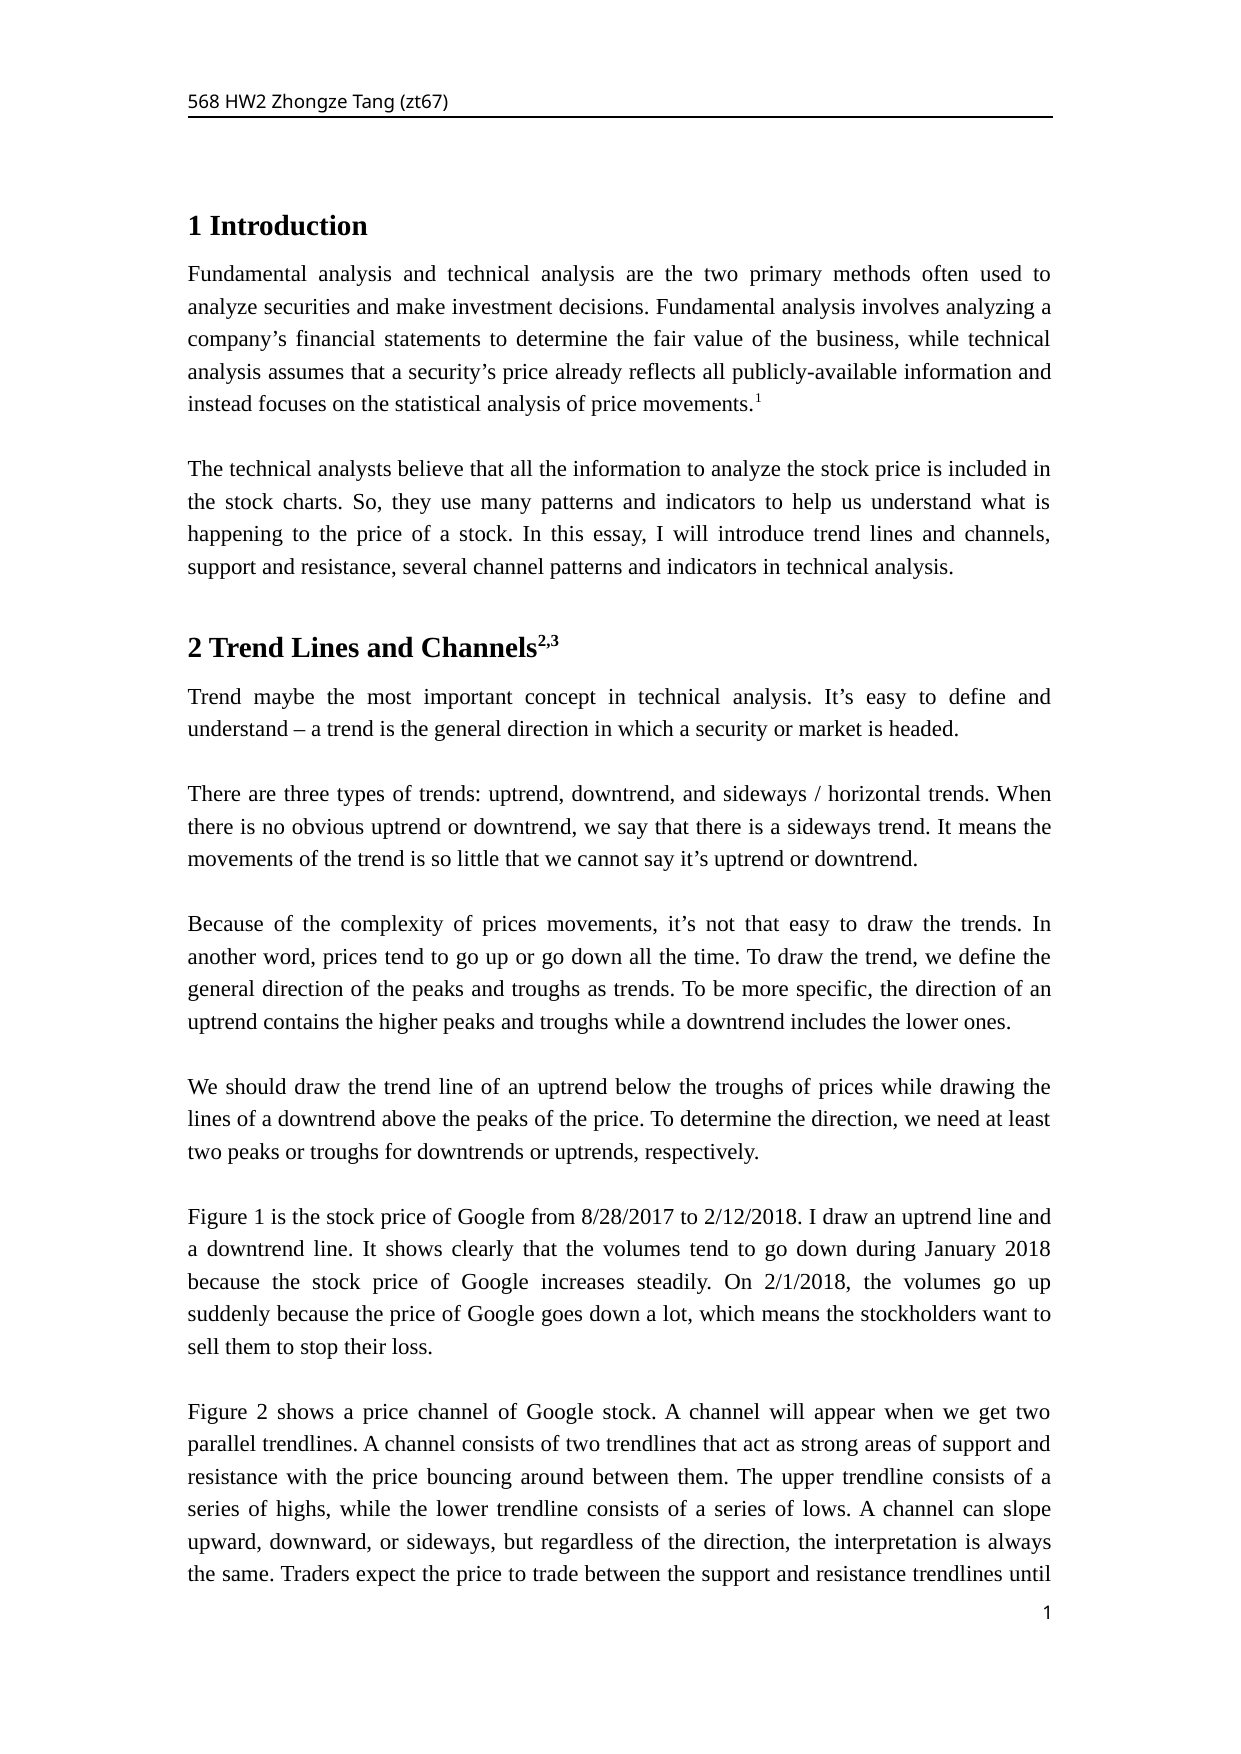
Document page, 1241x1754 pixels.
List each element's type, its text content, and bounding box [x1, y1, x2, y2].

text The technical analysts believe that all the information to analyze the stock price is included in the stock charts. So, they use many patterns and indicators to help us understand what is happening to the price of a stock. In this essay, I will introduce trend lines and channels, support and resistance, several channel patterns and indicators in technical analysis. [187, 452, 1053, 582]
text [187, 1395, 1053, 1590]
text Because of the complexity of prices movements, it’s not that easy to draw the trends. In another word, prices tend to go up or go down all the time. To draw the trend, we define the general direction of the peaks and troughs as trends. To be more specific, the direction of an uptrend contains the higher peaks and troughs while a downtrend includes the lower ones. [187, 907, 1053, 1037]
text Trend maybe the most important concept in technical analysis. It’s easy to define and understand – a trend is the general direction in which a security or market is headed. [187, 680, 1053, 745]
text Figure 1 is the stock price of Google from 8/28/2017 to 2/12/2018. I draw an uptrend line and a downtrend line. It shows clearly that the volumes tend to go down during January 2018 because the stock price of Google increases steadily. On 2/1/2018, the volumes go up suddenly because the price of Google goes down a lot, which means the stockholders want to sell them to stop their loss. [187, 1200, 1053, 1362]
text 2 Trend Lines and Channels2,3 [187, 615, 1053, 680]
text Fundamental analysis and technical analysis are the two primary methods often used to analyze securities and make investment decisions. Fundamental analysis involves analyzing a company’s financial statements to determine the fair value of the business, while technical analysis assumes that a security’s price already reflects all publicly-available information and instead focuses on the statistical analysis of price movements.1 [187, 257, 1053, 420]
text 1 Introduction [187, 192, 1053, 257]
text We should draw the trend line of an uptrend below the troughs of prices while drawing the lines of a downtrend above the peaks of the price. To determine the direction, we need at least two peaks or troughs for downtrends or uptrends, respectively. [187, 1070, 1053, 1167]
text There are three types of trends: uptrend, downtrend, and sideways / horizontal trends. When there is no obvious uptrend or downtrend, we say that there is a sideways trend. It means the movements of the trend is so little that we cannot say it’s uptrend or downtrend. [187, 777, 1053, 875]
